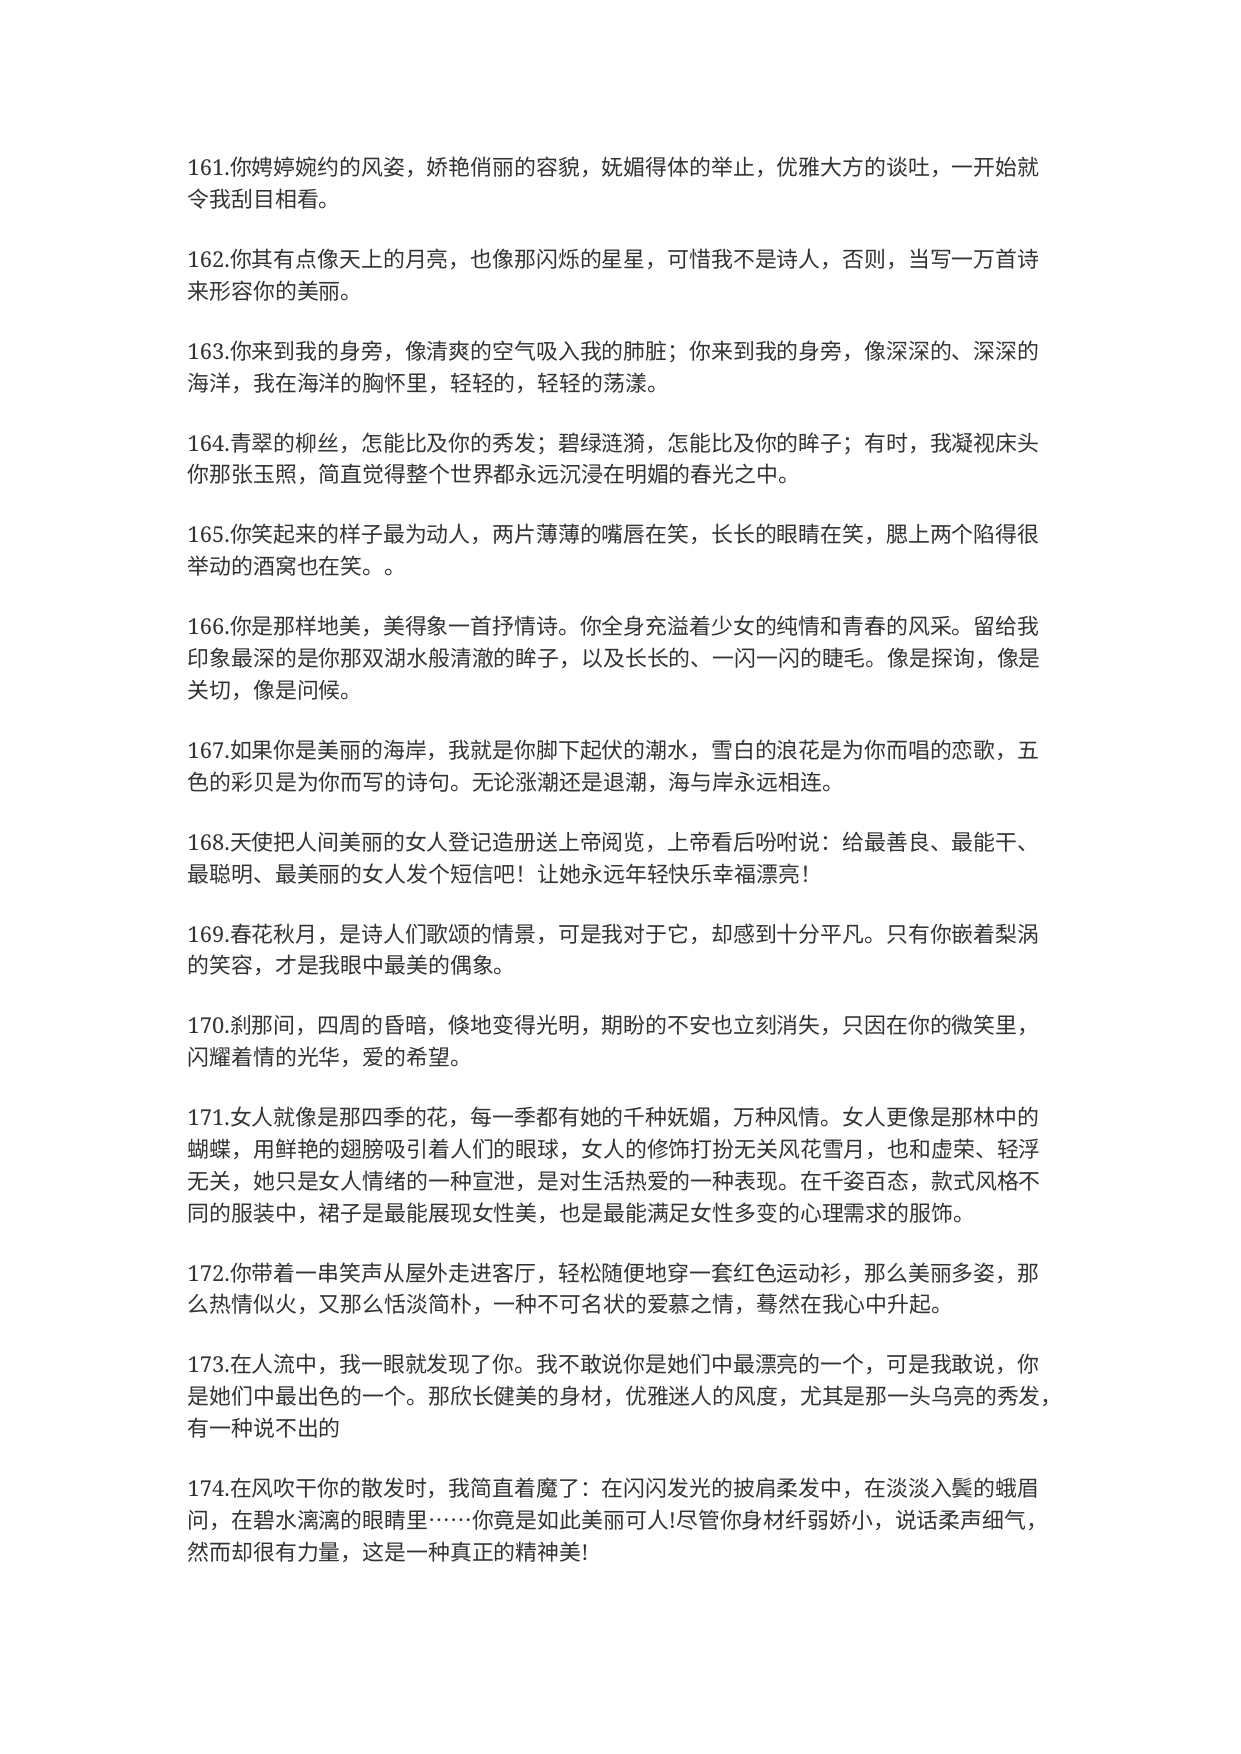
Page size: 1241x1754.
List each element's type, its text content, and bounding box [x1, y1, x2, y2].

text 164.青翠的柳丝，怎能比及你的秀发；碧绿涟漪，怎能比及你的眸子；有时，我凝视床头你那张玉照，简直觉得整个世界都永远沉浸在明媚的春光之中。 [187, 426, 1053, 489]
text 173.在人流中，我一眼就发现了你。我不敢说你是她们中最漂亮的一个，可是我敢说，你是她们中最出色的一个。那欣长健美的身材，优雅迷人的风度，尤其是那一头乌亮的秀发，有一种说不出的 [187, 1347, 1053, 1443]
text 168.天使把人间美丽的女人登记造册送上帝阅览，上帝看后吩咐说：给最善良、最能干、最聪明、最美丽的女人发个短信吧！让她永远年轻快乐幸福漂亮！ [187, 825, 1053, 888]
text 167.如果你是美丽的海岸，我就是你脚下起伏的潮水，雪白的浪花是为你而唱的恋歌，五色的彩贝是为你而写的诗句。无论涨潮还是退潮，海与岸永远相连。 [187, 733, 1053, 796]
text 170.刹那间，四周的昏暗，倏地变得光明，期盼的不安也立刻消失，只因在你的微笑里，闪耀着情的光华，爱的希望。 [187, 1008, 1053, 1072]
text 174.在风吹干你的散发时，我简直着魔了：在闪闪发光的披肩柔发中，在淡淡入鬓的蛾眉问，在碧水漓漓的眼睛里……你竟是如此美丽可人!尽管你身材纤弱娇小，说话柔声细气，然而却很有力量，这是一种真正的精神美! [187, 1471, 1053, 1566]
text 163.你来到我的身旁，像清爽的空气吸入我的肺脏；你来到我的身旁，像深深的、深深的海洋，我在海洋的胸怀里，轻轻的，轻轻的荡漾。 [187, 334, 1053, 397]
text 166.你是那样地美，美得象一首抒情诗。你全身充溢着少女的纯情和青春的风采。留给我印象最深的是你那双湖水般清澈的眸子，以及长长的、一闪一闪的睫毛。像是探询，像是关切，像是问候。 [187, 609, 1053, 704]
text 162.你其有点像天上的月亮，也像那闪烁的星星，可惜我不是诗人，否则，当写一万首诗来形容你的美丽。 [187, 242, 1053, 305]
text 171.女人就像是那四季的花，每一季都有她的千种妩媚，万种风情。女人更像是那林中的蝴蝶，用鲜艳的翅膀吸引着人们的眼球，女人的修饰打扮无关风花雪月，也和虚荣、轻浮无关，她只是女人情绪的一种宣泄，是对生活热爱的一种表现。在千姿百态，款式风格不同的服装中，裙子是最能展现女性美，也是最能满足女性多变的心理需求的服饰。 [187, 1100, 1053, 1227]
text 172.你带着一串笑声从屋外走进客厅，轻松随便地穿一套红色运动衫，那么美丽多姿，那么热情似火，又那么恬淡简朴，一种不可名状的爱慕之情，蓦然在我心中升起。 [187, 1256, 1053, 1319]
text 161.你娉婷婉约的风姿，娇艳俏丽的容貌，妩媚得体的举止，优雅大方的谈吐，一开始就令我刮目相看。 [187, 150, 1053, 213]
text 169.春花秋月，是诗人们歌颂的情景，可是我对于它，却感到十分平凡。只有你嵌着梨涡的笑容，才是我眼中最美的偶象。 [187, 917, 1053, 980]
text 165.你笑起来的样子最为动人，两片薄薄的嘴唇在笑，长长的眼睛在笑，腮上两个陷得很举动的酒窝也在笑。。 [187, 517, 1053, 581]
